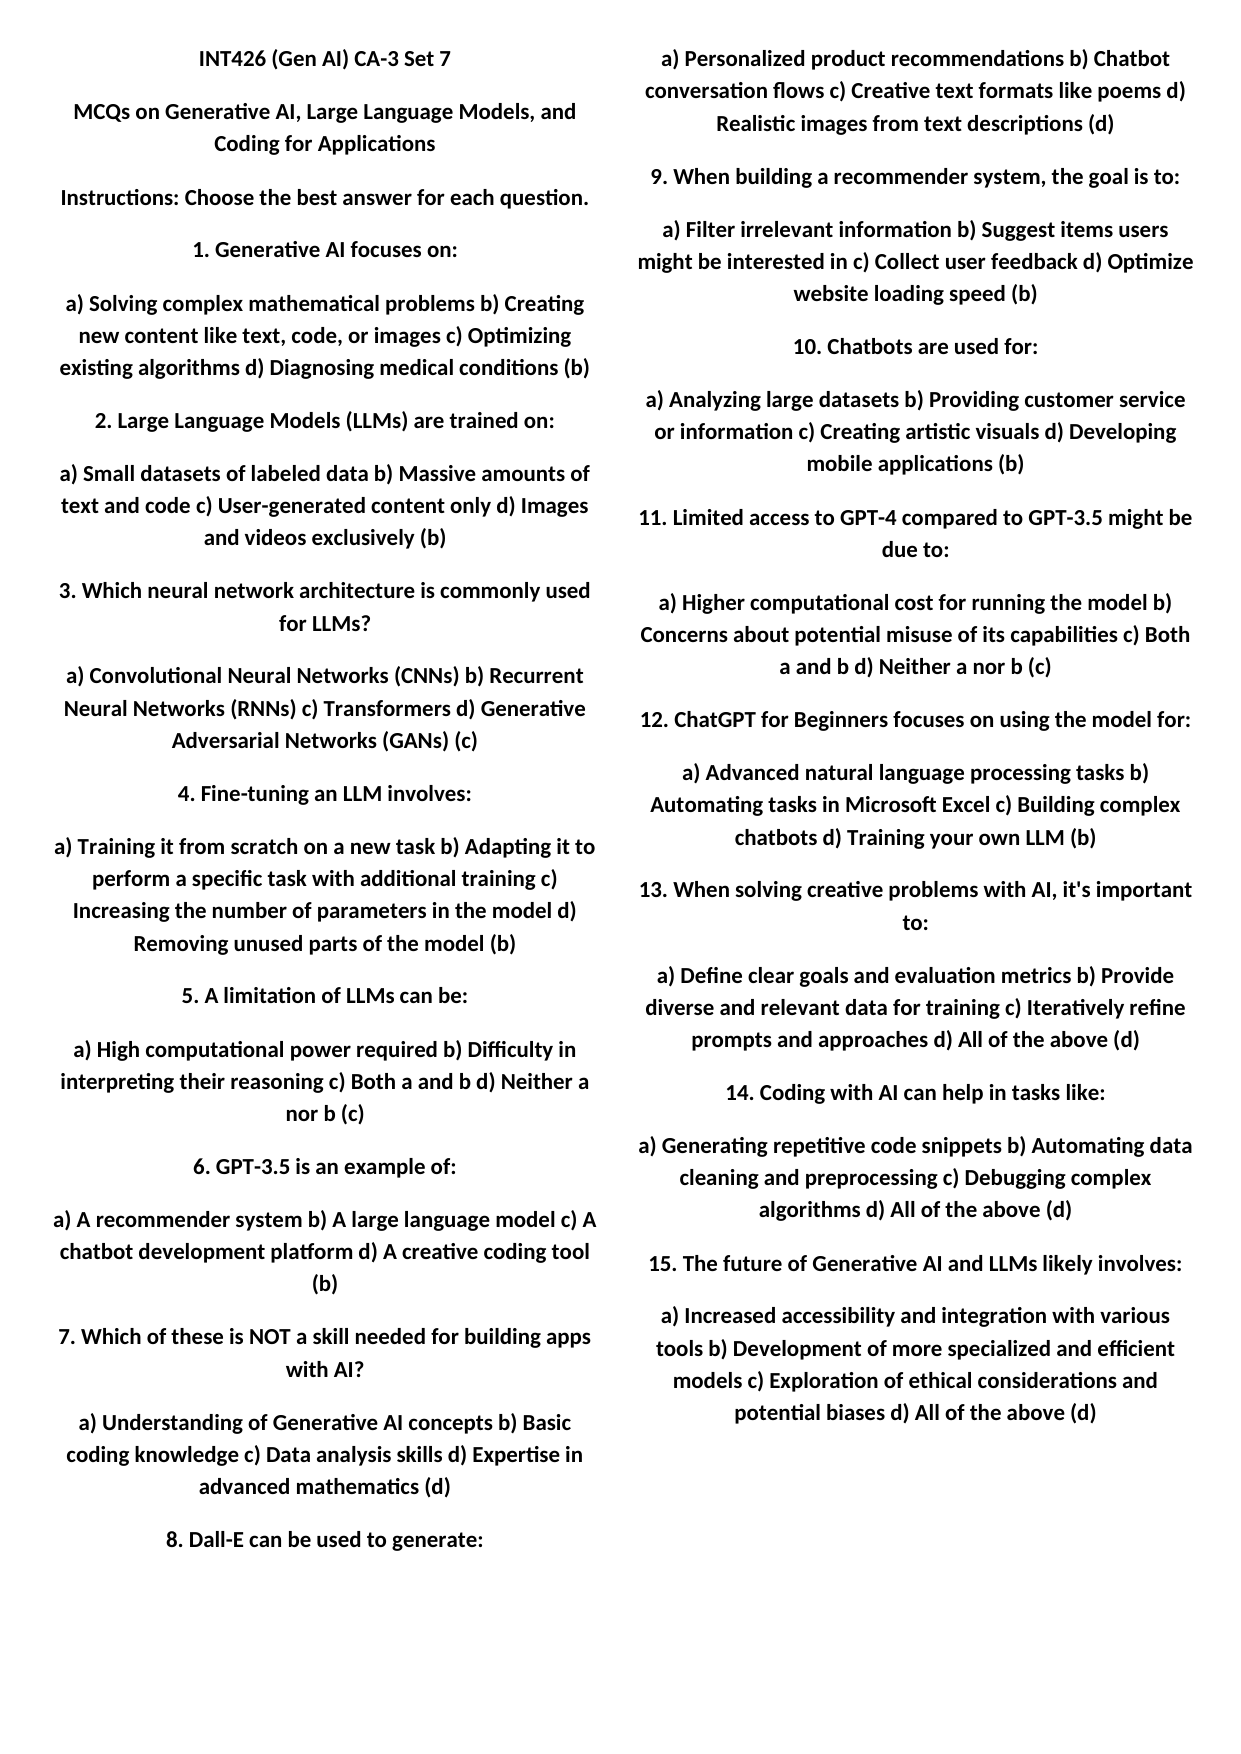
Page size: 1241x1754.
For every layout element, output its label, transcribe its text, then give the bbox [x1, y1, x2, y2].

text 13. When solving creative problems with AI, it's important to: [635, 876, 1196, 936]
text 14. Coding with AI can help in tasks like: [635, 1078, 1196, 1106]
text 5. A limitation of LLMs can be: [44, 982, 605, 1010]
text a) Training it from scratch on a new task b) Adapting it to perform a specific task with additional training c) Increasing the number of parameters in the model d) Removing unused parts of the model (b) [44, 832, 605, 957]
text a) Personalized product recommendations b) Chatbot conversation flows c) Creative text formats like poems d) Realistic images from text descriptions (d) [635, 44, 1196, 137]
text a) Increased accessibility and integration with various tools b) Development of more specialized and efficient models c) Exploration of ethical considerations and potential biases d) All of the above (d) [635, 1302, 1196, 1426]
text a) Analyzing large datasets b) Providing customer service or information c) Creating artistic visuals d) Developing mobile applications (b) [635, 385, 1196, 478]
text a) Filter irrelevant information b) Suggest items users might be interested in c) Collect user feedback d) Optimize website loading speed (b) [635, 215, 1196, 307]
text a) Understanding of Generative AI concepts b) Basic coding knowledge c) Data analysis skills d) Expertise in advanced mathematics (d) [44, 1408, 605, 1500]
text 7. Which of these is NOT a skill needed for building apps with AI? [44, 1322, 605, 1383]
text 3. Which neural network architecture is commonly used for LLMs? [44, 576, 605, 637]
text 11. Limited access to GPT-4 compared to GPT-3.5 might be due to: [635, 503, 1196, 563]
text a) High computational power required b) Difficulty in interpreting their reasoning c) Both a and b d) Neither a nor b (c) [44, 1035, 605, 1127]
text 4. Fine-tuning an LLM involves: [44, 779, 605, 807]
text 9. When building a recommender system, the goal is to: [635, 162, 1196, 190]
text MCQs on Generative AI, Large Language Models, and Coding for Applications [44, 97, 605, 158]
text a) Generating repetitive code snippets b) Automating data cleaning and preprocessing c) Debugging complex algorithms d) All of the above (d) [635, 1131, 1196, 1224]
text 6. GPT-3.5 is an example of: [44, 1152, 605, 1180]
text a) Solving complex mathematical problems b) Creating new content like text, code, or images c) Optimizing existing algorithms d) Diagnosing medical conditions (b) [44, 289, 605, 381]
text a) Define clear goals and evaluation metrics b) Provide diverse and relevant data for training c) Iteratively refine prompts and approaches d) All of the above (d) [635, 961, 1196, 1053]
text INT426 (Gen AI) CA-3 Set 7 [44, 44, 605, 72]
text 12. ChatGPT for Beginners focuses on using the model for: [635, 705, 1196, 733]
text 1. Generative AI focuses on: [44, 236, 605, 264]
text a) A recommender system b) A large language model c) A chatbot development platform d) A creative coding tool (b) [44, 1205, 605, 1297]
text 2. Large Language Models (LLMs) are trained on: [44, 406, 605, 434]
text 10. Chatbots are used for: [635, 332, 1196, 360]
text a) Higher computational cost for running the model b) Concerns about potential misuse of its capabilities c) Both a and b d) Neither a nor b (c) [635, 588, 1196, 680]
text Instructions: Choose the best answer for each question. [44, 183, 605, 211]
text a) Small datasets of labeled data b) Massive amounts of text and code c) User-generated content only d) Images and videos exclusively (b) [44, 459, 605, 551]
text 8. Dall-E can be used to generate: [44, 1525, 605, 1553]
text a) Convolutional Neural Networks (CNNs) b) Recurrent Neural Networks (RNNs) c) Transformers d) Generative Adversarial Networks (GANs) (c) [44, 662, 605, 754]
text a) Advanced natural language processing tasks b) Automating tasks in Microsoft Excel c) Building complex chatbots d) Training your own LLM (b) [635, 758, 1196, 851]
text 15. The future of Generative AI and LLMs likely involves: [635, 1249, 1196, 1277]
